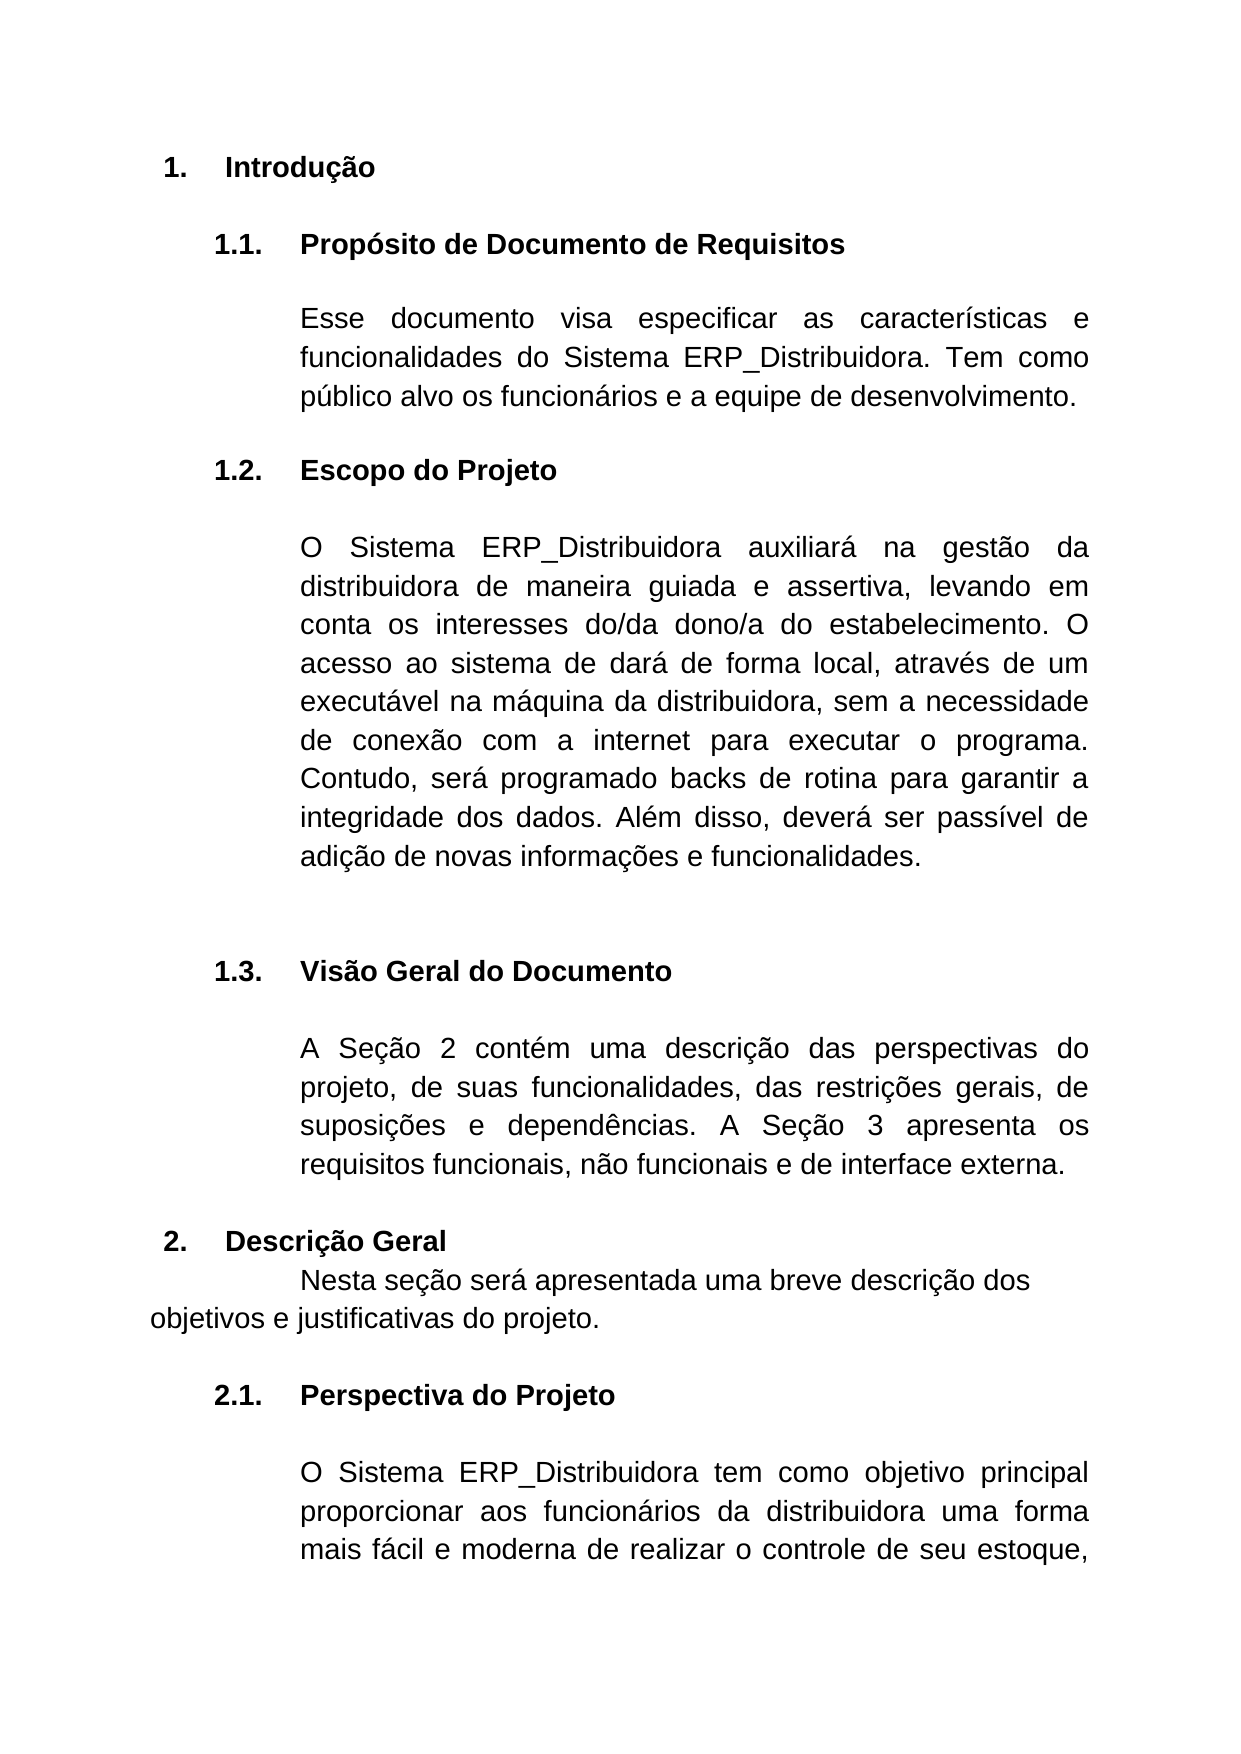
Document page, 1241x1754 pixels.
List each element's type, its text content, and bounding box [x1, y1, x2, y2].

list Descrição Geral [187, 1224, 1090, 1257]
text Esse documento visa especificar as características e funcionalidades do Sistema ERP_Distribuidora. Tem como público alvo os funcionários e a equipe de desenvolvimento. [300, 302, 1090, 412]
list Escopo do Projeto [262, 453, 1090, 487]
list Perspectiva do Projeto [262, 1378, 1090, 1412]
list Visão Geral do Documento [262, 954, 1090, 988]
text O Sistema ERP_Distribuidora auxiliará na gestão da distribuidora de maneira guiada e assertiva, levando em conta os interesses do/da dono/a do estabelecimento. O acesso ao sistema de dará de forma local, através de um executável na máquina da distribuidora, sem a necessidade de conexão com a internet para executar o programa. Contudo, será programado backs de rotina para garantir a integridade dos dados. Além disso, deverá ser passível de adição de novas informações e funcionalidades. [300, 530, 1090, 872]
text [300, 1455, 1090, 1566]
list Propósito de Documento de Requisitos [262, 227, 1090, 261]
list Introdução [187, 150, 1090, 183]
text A Seção 2 contém uma descrição das perspectivas do projeto, de suas funcionalidades, das restrições gerais, de suposições e dependências. A Seção 3 apresenta os requisitos funcionais, não funcionais e de interface externa. [300, 1031, 1090, 1180]
text Nesta seção será apresentada uma breve descrição dos objetivos e justificativas do projeto. [150, 1262, 1090, 1334]
